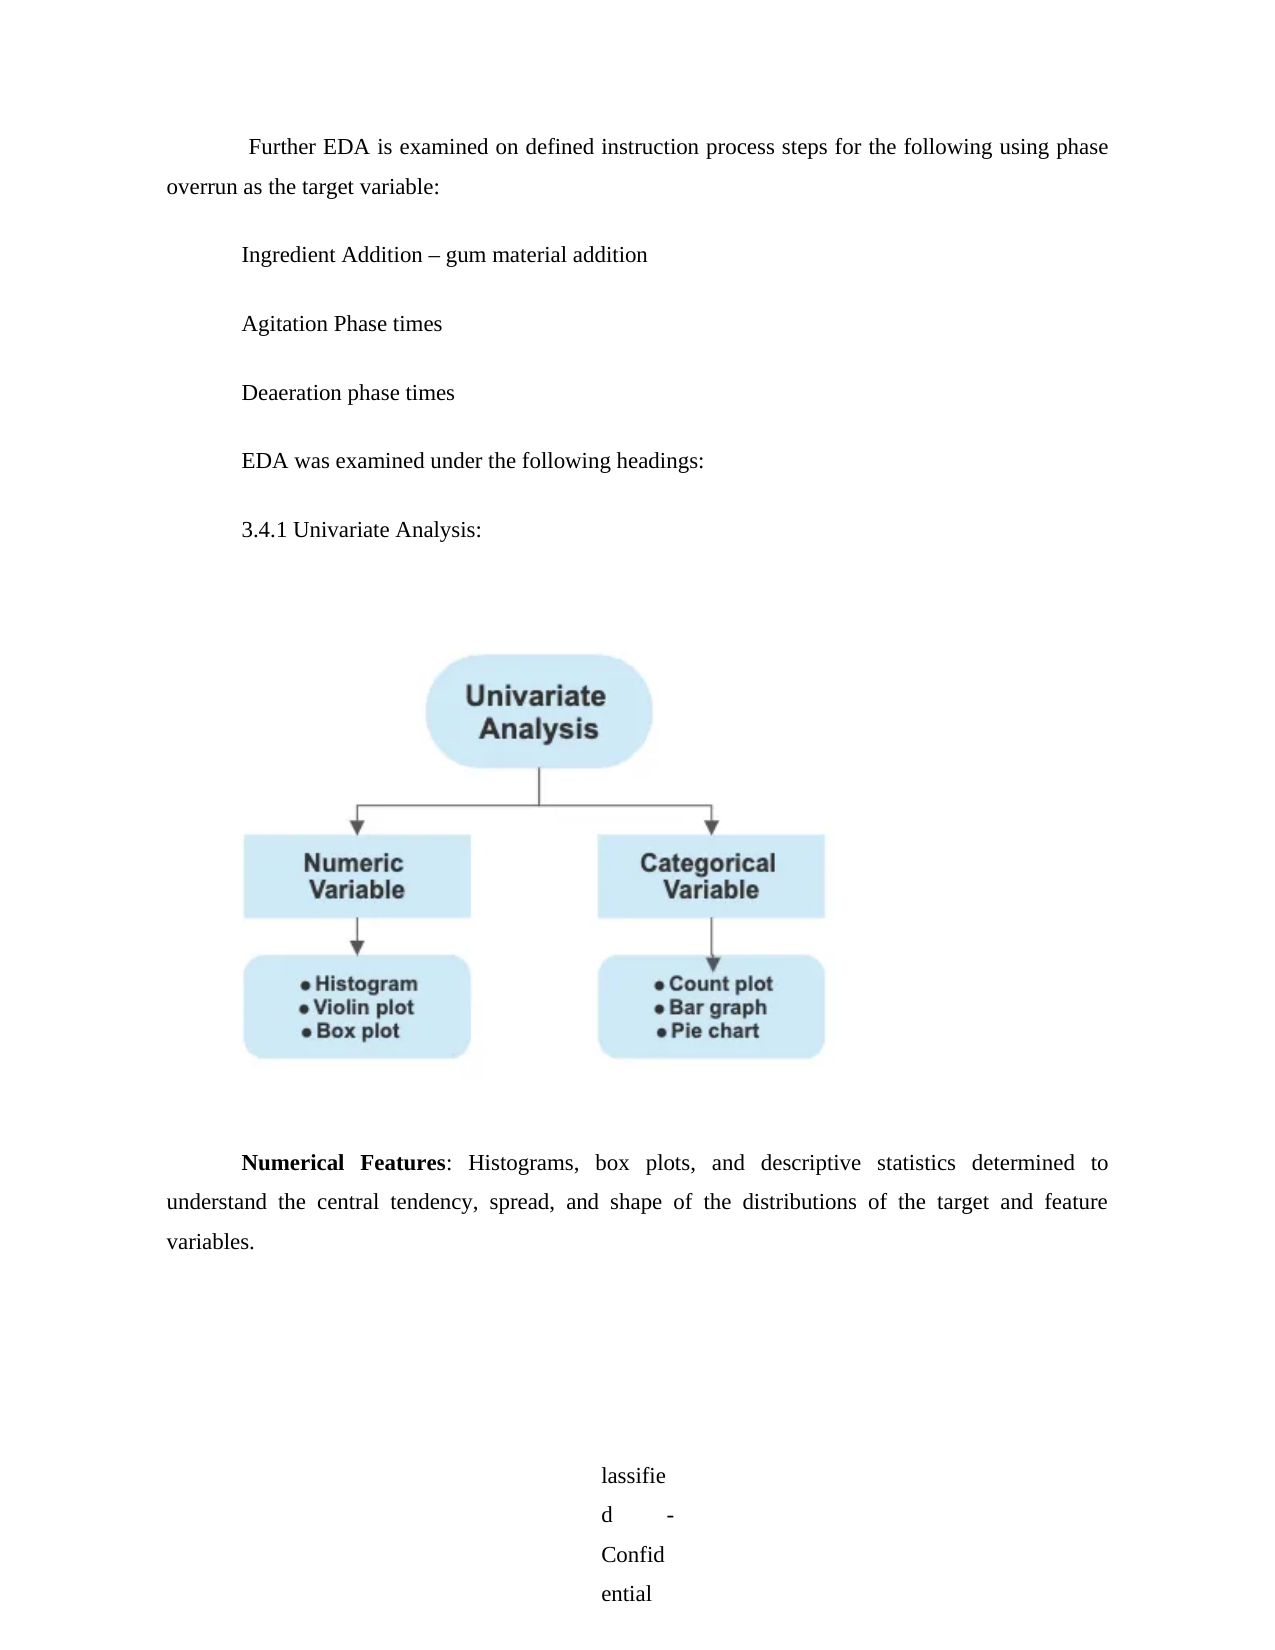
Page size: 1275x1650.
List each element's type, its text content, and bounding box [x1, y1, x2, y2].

picture [241, 584, 835, 1107]
text 3.4.1 Univariate Analysis: [166, 516, 1110, 542]
text Agitation Phase times [166, 310, 1110, 337]
text Deaeration phase times [166, 379, 1110, 405]
text Further EDA is examined on defined instruction process steps for the following using phase overrun as the target variable: [166, 133, 1110, 199]
text EDA was examined under the following headings: [166, 447, 1110, 474]
text Ingredient Addition – gum material addition [166, 242, 1110, 268]
text Numerical Features: Histograms, box plots, and descriptive statistics determined to understand the central tendency, spread, and shape of the distributions of the target and feature variables. [166, 1149, 1110, 1254]
